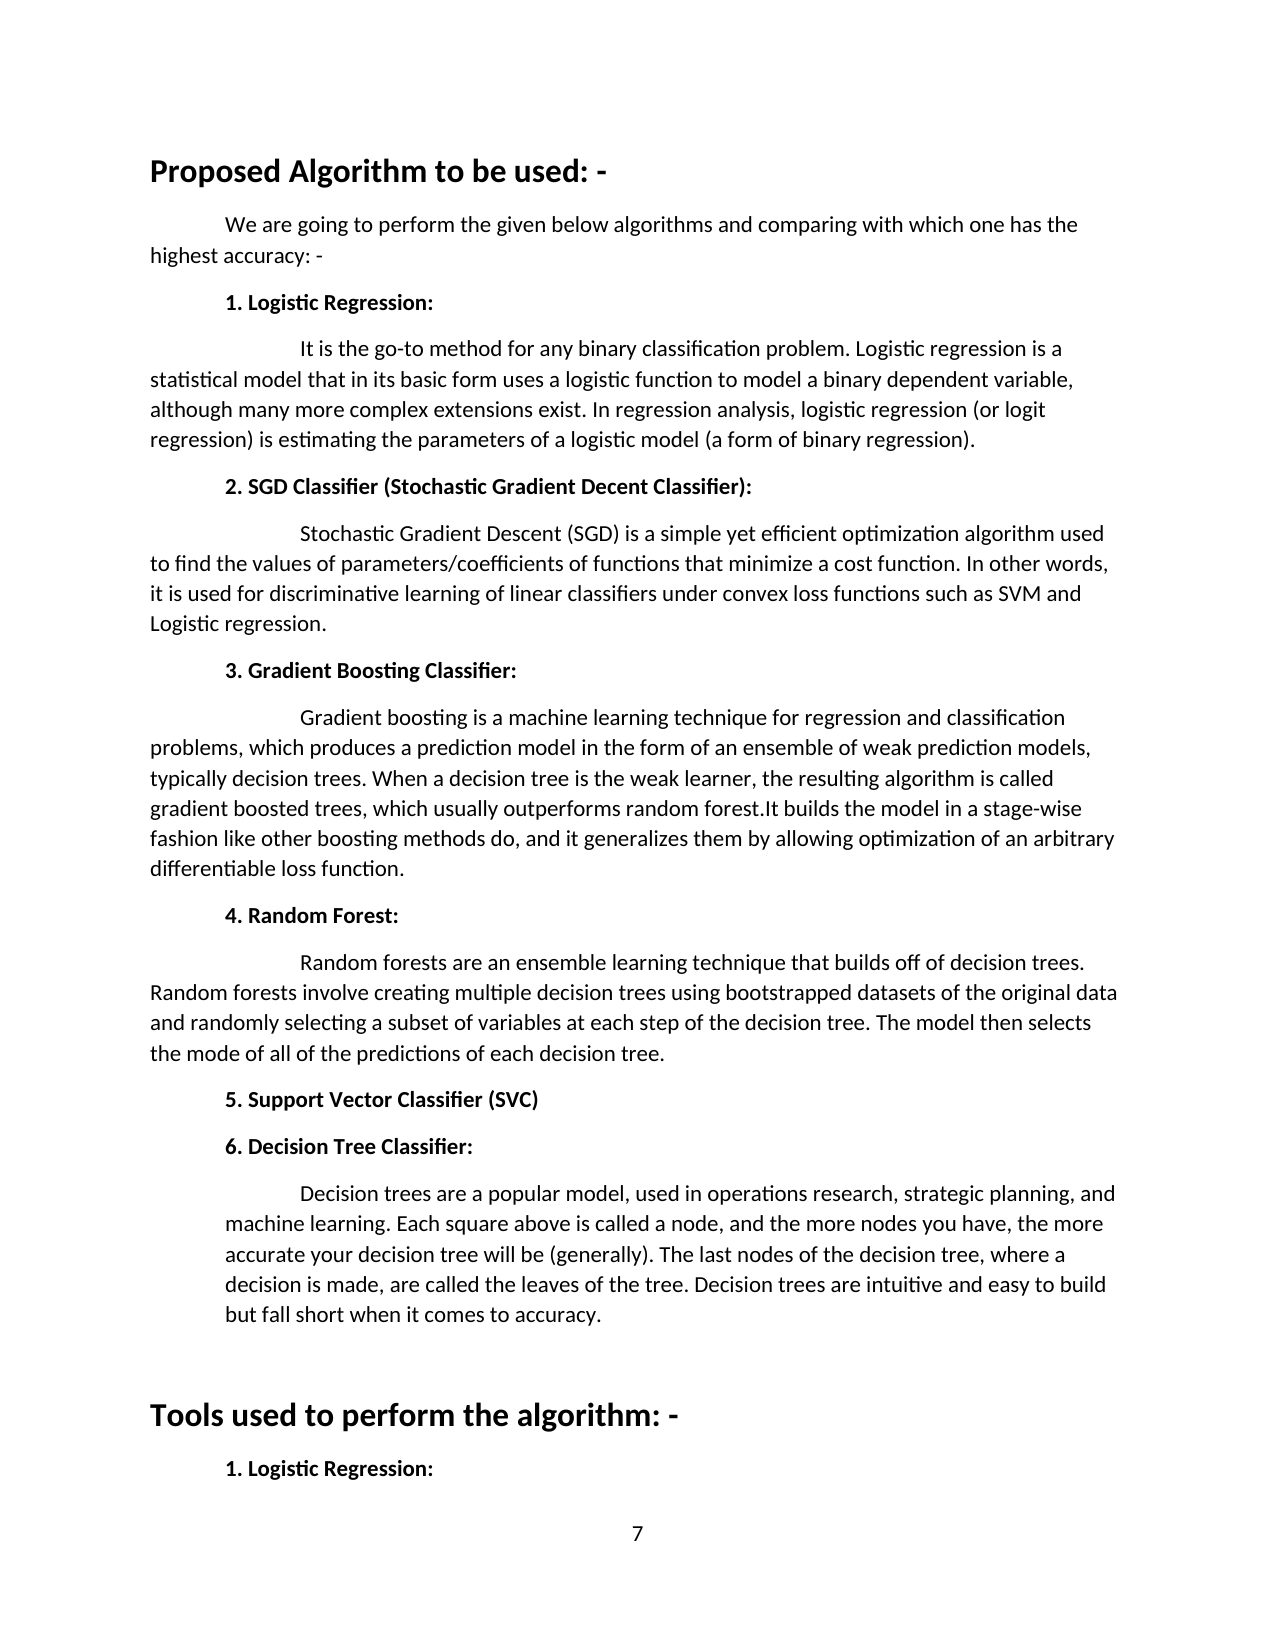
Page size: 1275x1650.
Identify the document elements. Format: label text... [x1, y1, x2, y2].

text Decision trees are a popular model, used in operations research, strategic planning, and machine learning. Each square above is called a node, and the more nodes you have, the more accurate your decision tree will be (generally). The last nodes of the decision tree, where a decision is made, are called the leaves of the tree. Decision trees are intuitive and easy to build but fall short when it comes to accuracy. [225, 1179, 1125, 1328]
text 2. SGD Classifier (Stochastic Gradient Decent Classifier): [150, 472, 1125, 500]
text 5. Support Vector Classifier (SVC) [150, 1086, 1125, 1114]
text 3. Gradient Boosting Classifier: [150, 656, 1125, 684]
text Stochastic Gradient Descent (SGD) is a simple yet efficient optimization algorithm used to find the values of parameters/coefficients of functions that minimize a cost function. In other words, it is used for discriminative learning of linear classifiers under convex loss functions such as SVM and Logistic regression. [150, 519, 1125, 638]
text It is the go-to method for any binary classification problem. Logistic regression is a statistical model that in its basic form uses a logistic function to model a binary dependent variable, although many more complex extensions exist. In regression analysis, logistic regression (or logit regression) is estimating the parameters of a logistic model (a form of binary regression). [150, 334, 1125, 453]
text 1. Logistic Regression: [150, 1454, 1125, 1483]
text Proposed Algorithm to be used: - [150, 150, 1125, 191]
text We are going to perform the given below algorithms and comparing with which one has the highest accuracy: - [150, 211, 1125, 269]
text 1. Logistic Regression: [150, 288, 1125, 316]
text Random forests are an ensemble learning technique that builds off of decision trees. Random forests involve creating multiple decision trees using bootstrapped datasets of the original data and randomly selecting a subset of variables at each step of the decision tree. The model then selects the mode of all of the predictions of each decision tree. [150, 948, 1125, 1067]
text 6. Decision Tree Classifier: [150, 1132, 1125, 1161]
text Gradient boosting is a machine learning technique for regression and classification problems, which produces a prediction model in the form of an ensemble of weak prediction models, typically decision trees. When a decision tree is the weak learner, the resulting algorithm is called gradient boosted trees, which usually outperforms random forest.It builds the model in a stage-wise fashion like other boosting methods do, and it generalizes them by allowing optimization of an arbitrary differentiable loss function. [150, 703, 1125, 882]
text Tools used to perform the algorithm: - [150, 1394, 1125, 1435]
text 4. Random Forest: [150, 901, 1125, 929]
